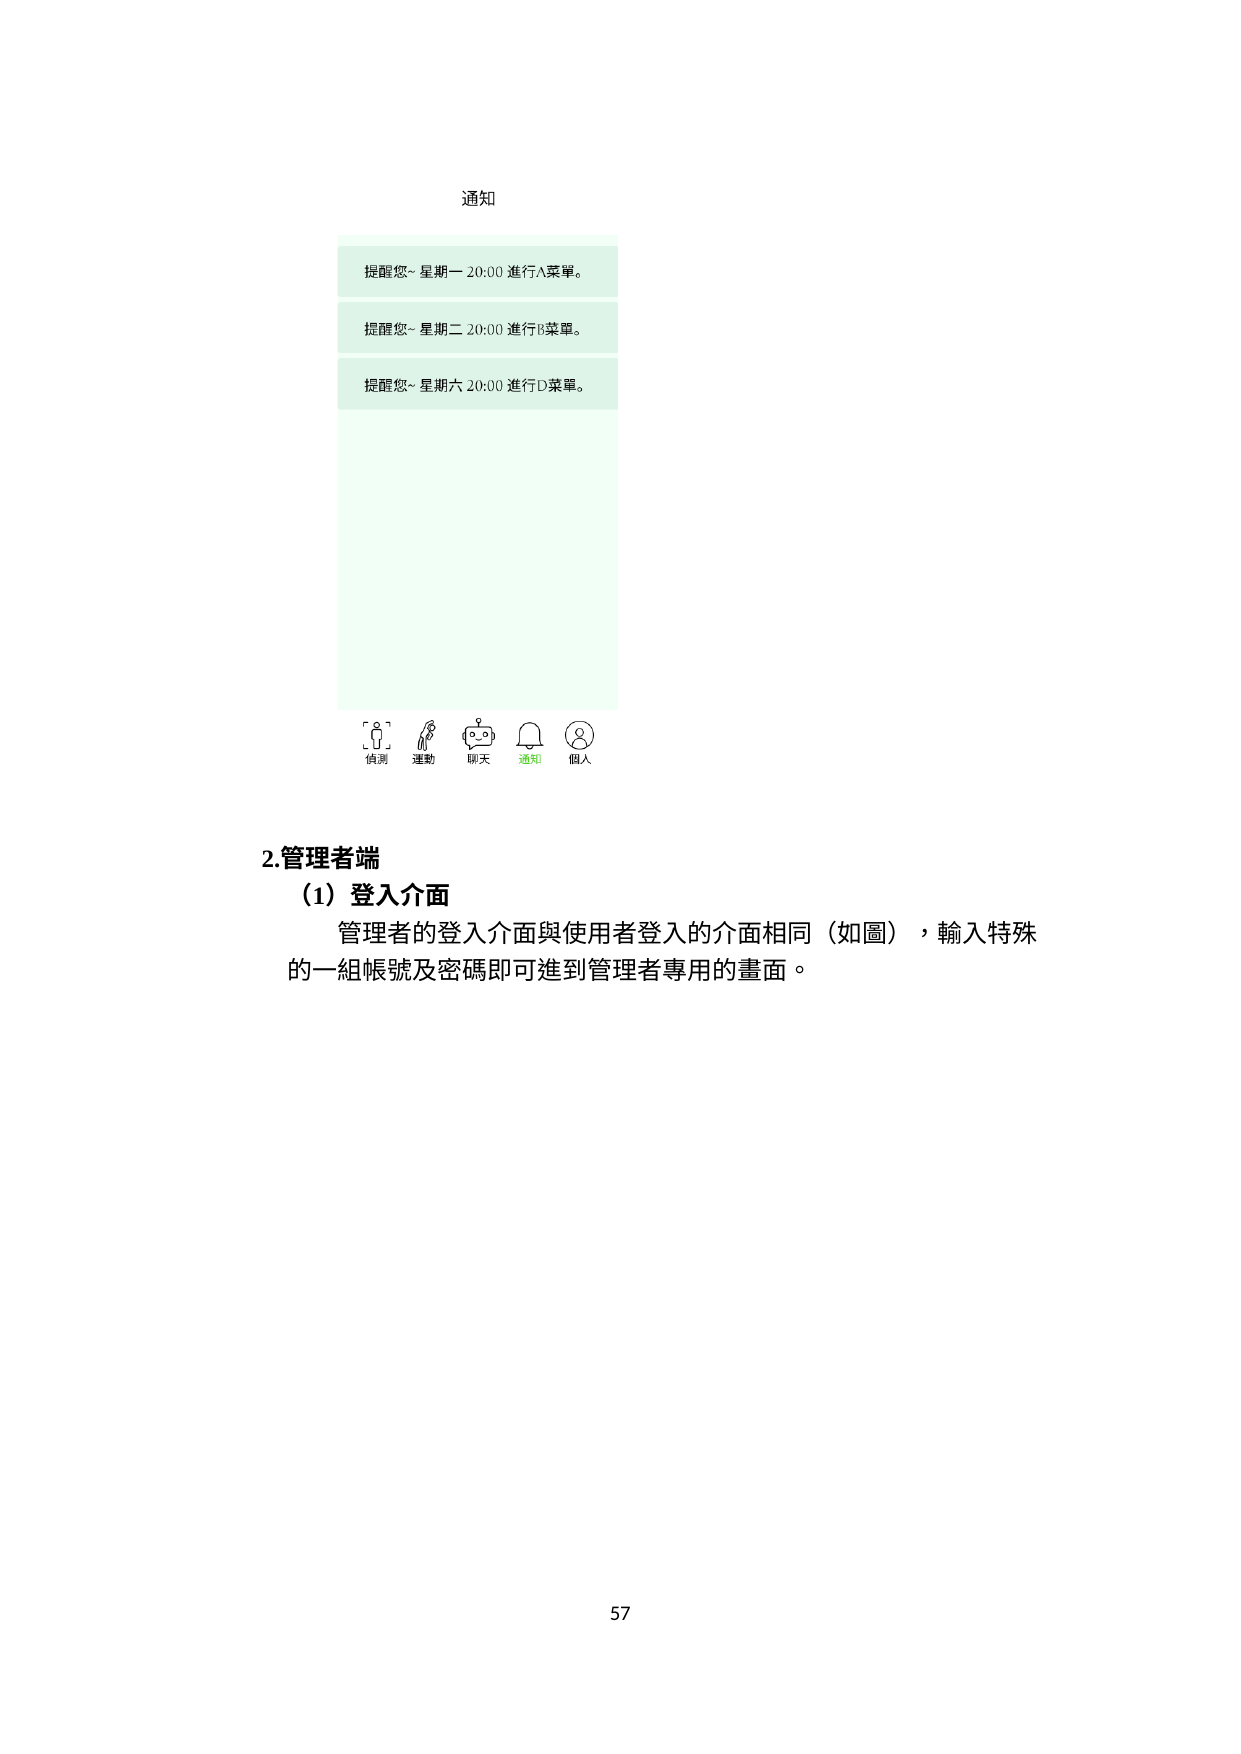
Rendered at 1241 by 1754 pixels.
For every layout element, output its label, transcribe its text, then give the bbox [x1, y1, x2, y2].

text 管理者的登入介面與使用者登入的介面相同（如圖），輸入特殊的一組帳號及密碼即可進到管理者專用的畫面。 [287, 912, 1053, 987]
text （1）登入介面 [237, 875, 1053, 912]
text 2.管理者端 [187, 837, 1053, 875]
picture [337, 162, 618, 770]
